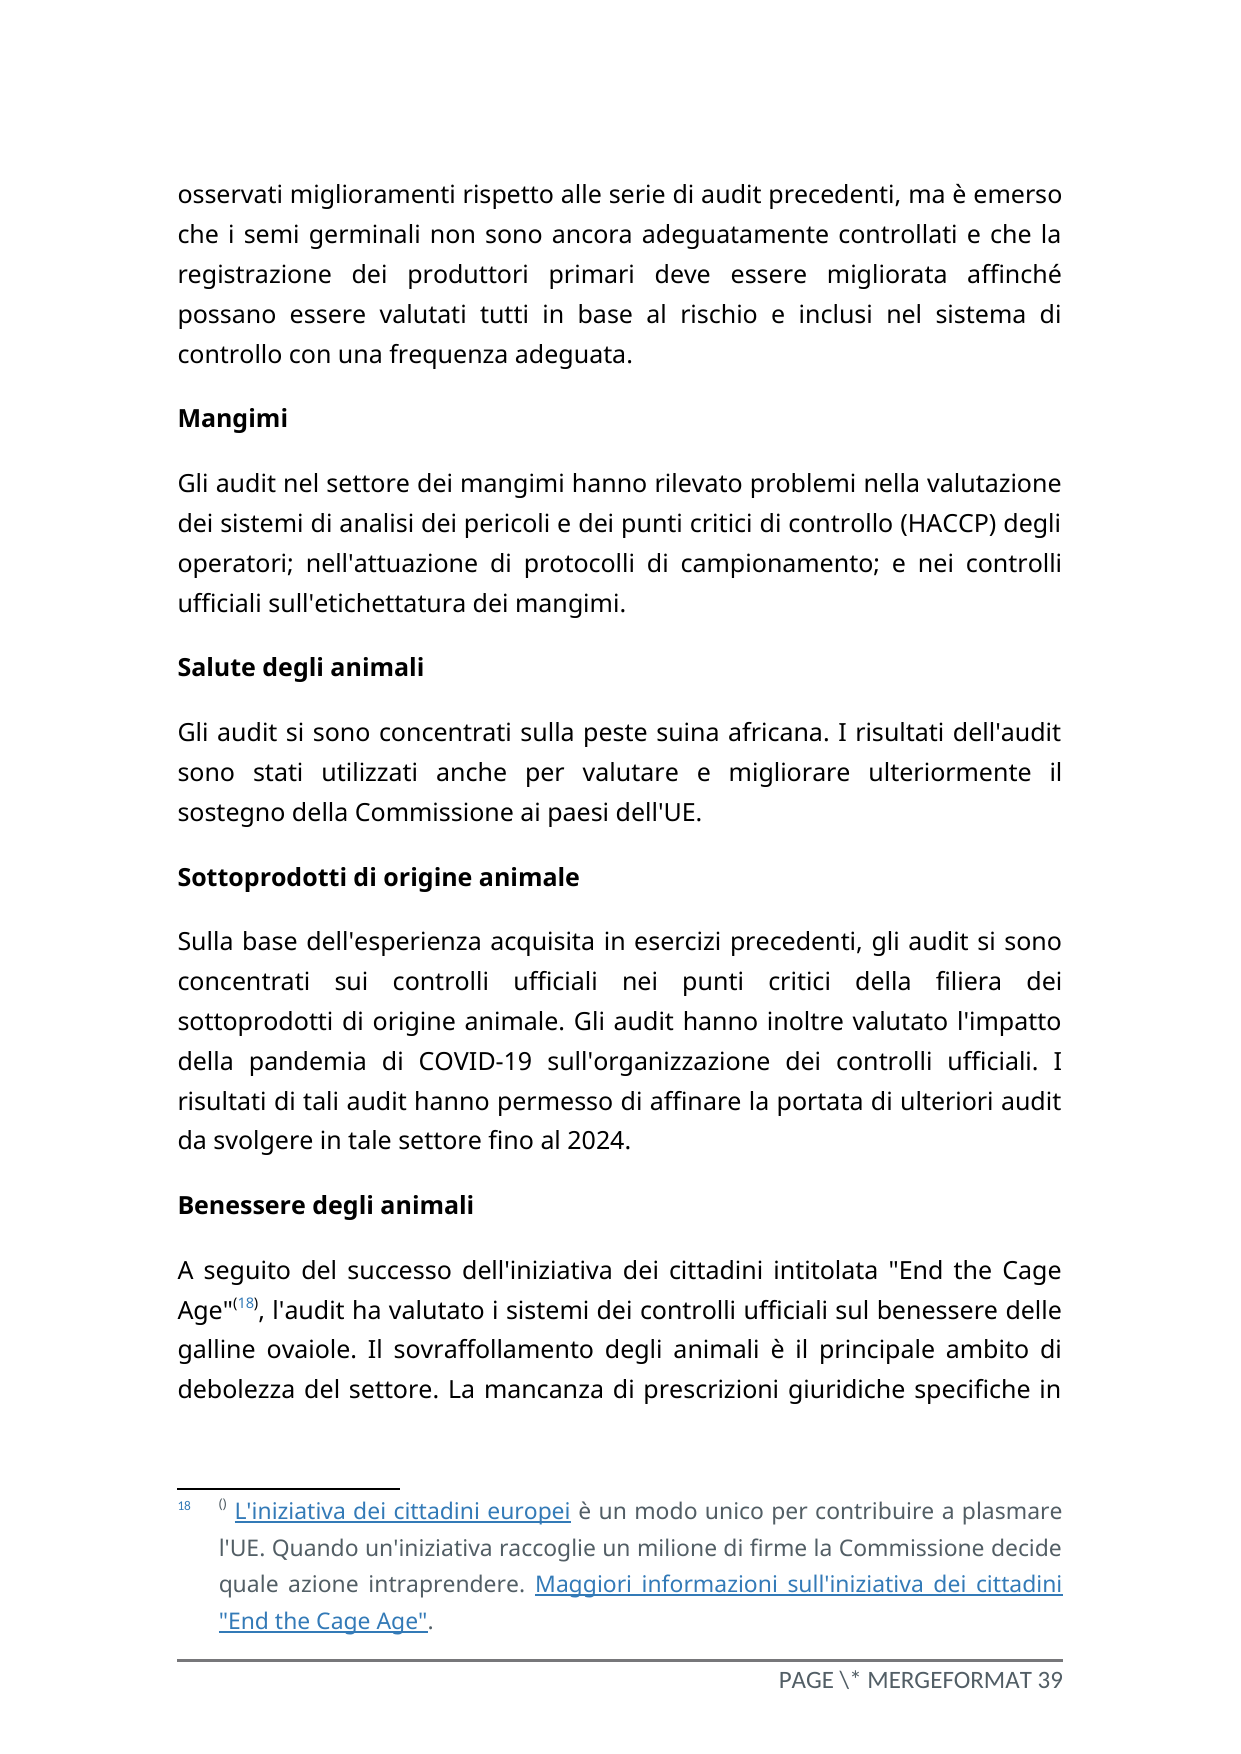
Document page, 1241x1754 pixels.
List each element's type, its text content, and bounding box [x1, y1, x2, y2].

text Benessere degli animali [177, 1188, 1063, 1222]
text Mangimi [177, 401, 1063, 435]
text Salute degli animali [177, 650, 1063, 684]
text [177, 1253, 1063, 1406]
text Sulla base dell'esperienza acquisita in esercizi precedenti, gli audit si sono concentrati sui controlli ufficiali nei punti critici della filiera dei sottoprodotti di origine animale. Gli audit hanno inoltre valutato l'impatto della pandemia di COVID-19 sull'organizzazione dei controlli ufficiali. I risultati di tali audit hanno permesso di affinare la portata di ulteriori audit da svolgere in tale settore fino al 2024. [177, 924, 1063, 1157]
text Gli audit si sono concentrati sulla peste suina africana. I risultati dell'audit sono stati utilizzati anche per valutare e migliorare ulteriormente il sostegno della Commissione ai paesi dell'UE. [177, 715, 1063, 828]
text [177, 177, 1063, 370]
text Gli audit nel settore dei mangimi hanno rilevato problemi nella valutazione dei sistemi di analisi dei pericoli e dei punti critici di controllo (HACCP) degli operatori; nell'attuazione di protocolli di campionamento; e nei controlli ufficiali sull'etichettatura dei mangimi. [177, 466, 1063, 619]
text Sottoprodotti di origine animale [177, 859, 1063, 893]
